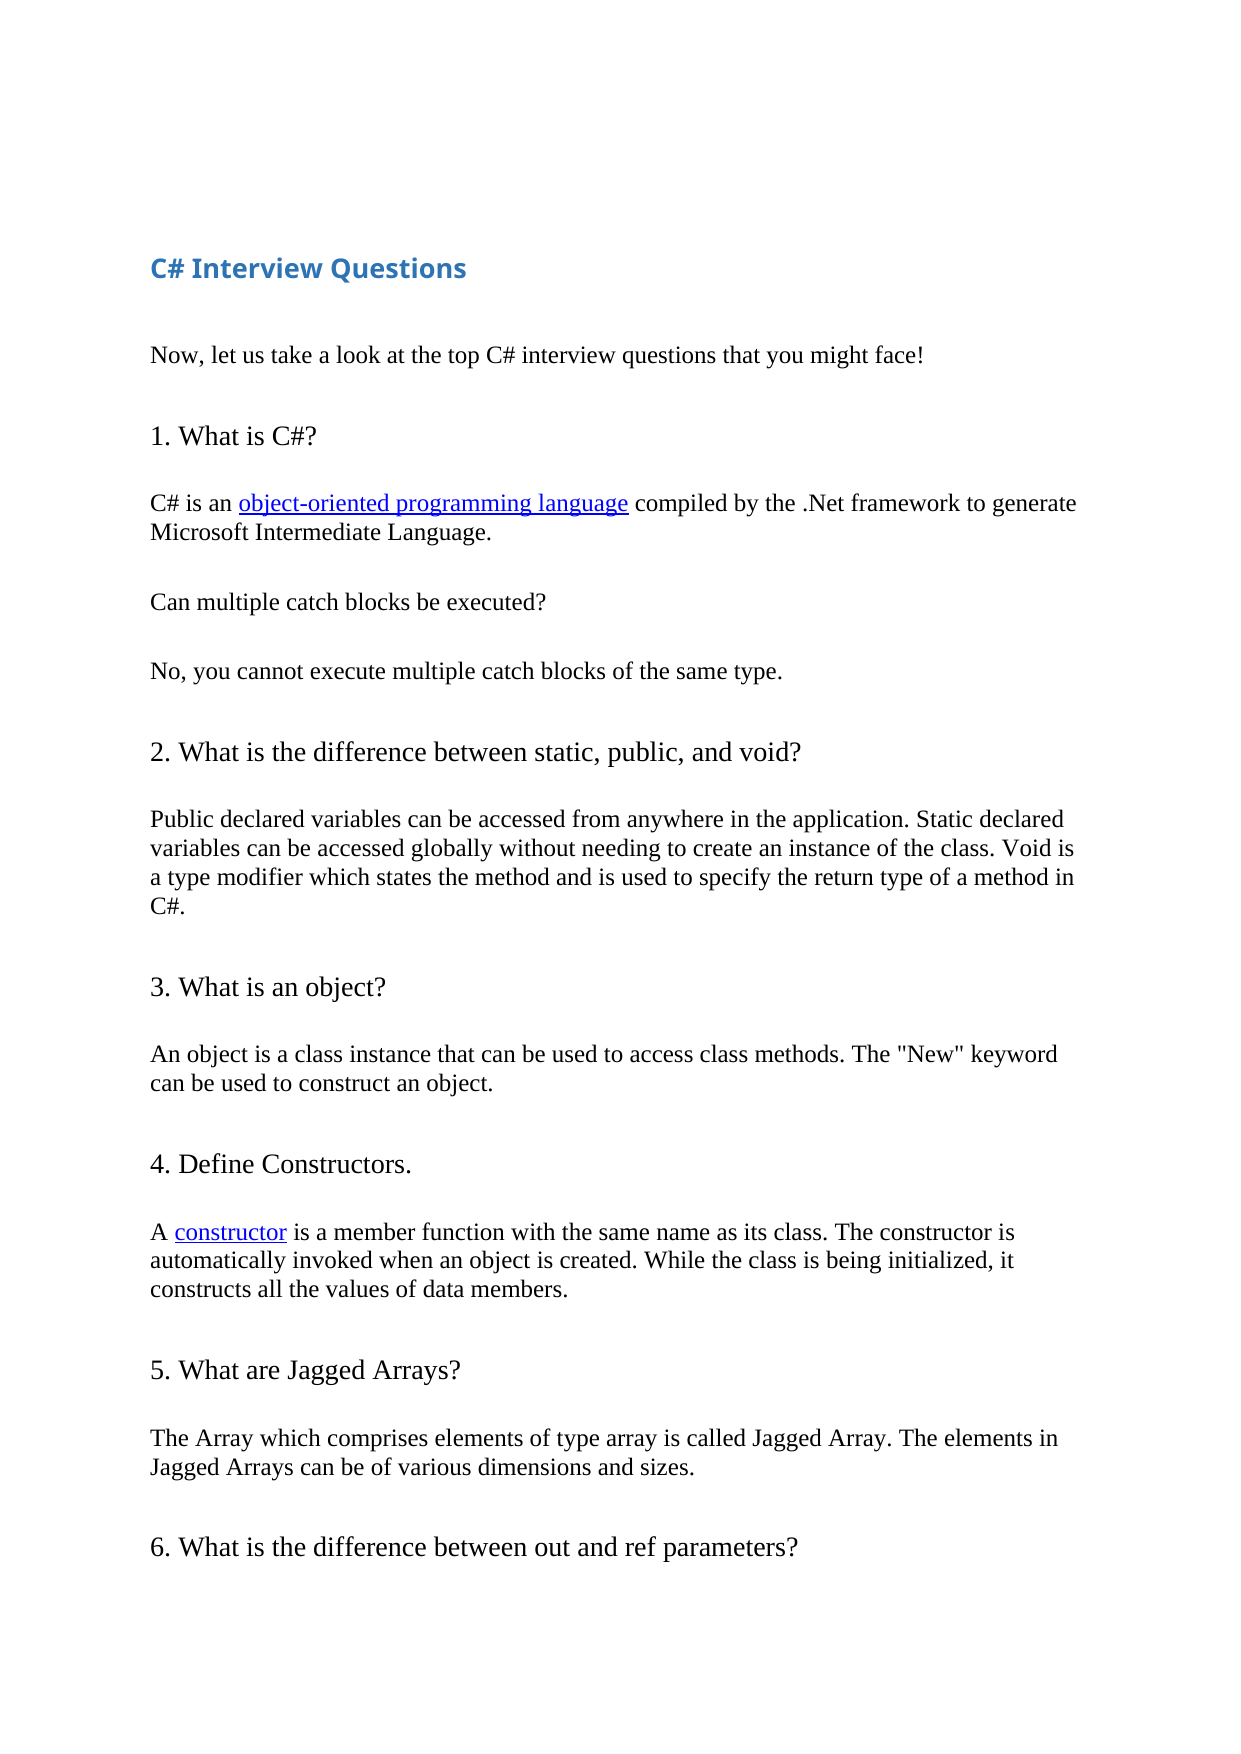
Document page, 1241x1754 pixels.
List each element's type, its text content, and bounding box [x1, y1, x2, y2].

text The Array which comprises elements of type array is called Jagged Array. The elements in Jagged Arrays can be of various dimensions and sizes. [150, 1423, 1090, 1481]
text An object is a class instance that can be used to access class methods. The "New" keyword can be used to construct an object. [150, 1039, 1090, 1097]
subtitle 1. What is C#? [150, 418, 1090, 451]
subtitle 6. What is the difference between out and ref parameters? [150, 1531, 1090, 1563]
subtitle 3. What is an object? [150, 969, 1090, 1002]
text C# is an object-oriented programming language compiled by the .Net framework to generate Microsoft Intermediate Language. [150, 488, 1090, 546]
text Public declared variables can be accessed from anywhere in the application. Static declared variables can be accessed globally without needing to create an instance of the class. Void is a type modifier which states the method and is used to specify the return type of a method in C#. [150, 804, 1090, 919]
text Can multiple catch blocks be executed? [150, 587, 1090, 615]
subtitle C# Interview Questions [150, 250, 1090, 287]
text Now, let us take a look at the top C# interview questions that you might face! [150, 340, 1090, 368]
subtitle 5. What are Jagged Arrays? [150, 1353, 1090, 1386]
subtitle 4. Define Constructors. [150, 1147, 1090, 1179]
text No, you cannot execute multiple catch blocks of the same type. [150, 656, 1090, 685]
subtitle 2. What is the difference between static, public, and void? [150, 735, 1090, 767]
text A constructor is a member function with the same name as its class. The constructor is automatically invoked when an object is created. While the class is being initialized, it constructs all the values of data members. [150, 1217, 1090, 1303]
